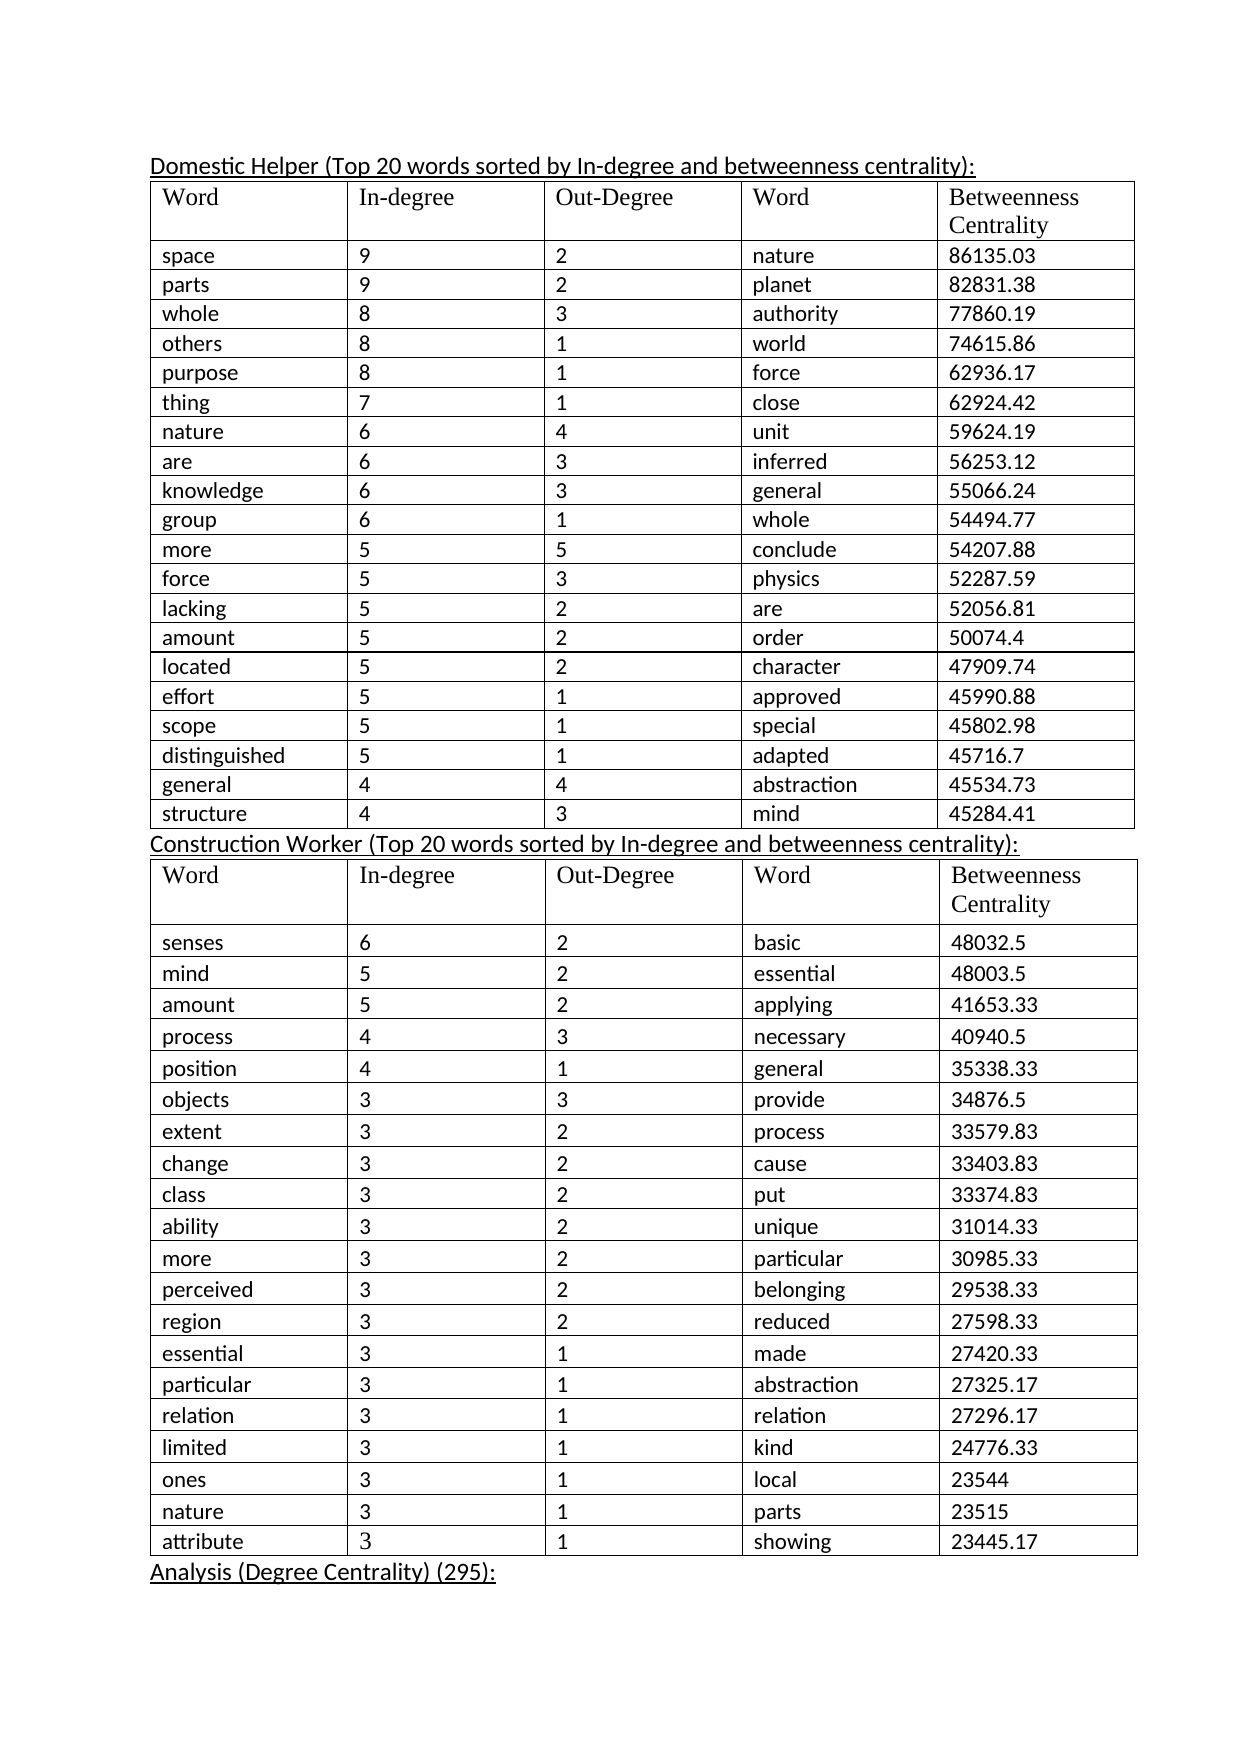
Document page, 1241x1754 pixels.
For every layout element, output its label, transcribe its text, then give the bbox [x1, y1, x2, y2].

table_cell unique [743, 1209, 939, 1240]
table_cell 55066.24 [938, 476, 1134, 504]
table_cell 8 [348, 300, 544, 328]
table_cell 59624.19 [938, 417, 1134, 446]
table_cell relation [151, 1399, 347, 1430]
table_cell 2 [546, 1209, 742, 1240]
table_cell unit [742, 417, 937, 446]
table_cell structure [151, 800, 347, 827]
table_cell space [151, 241, 347, 269]
table_cell 5 [545, 535, 741, 563]
table_cell 24776.33 [940, 1431, 1137, 1462]
table_cell 8 [348, 358, 544, 387]
table_cell whole [151, 300, 347, 328]
table_cell 62936.17 [938, 358, 1134, 387]
table_cell 7 [348, 388, 544, 416]
table_cell 27296.17 [940, 1399, 1137, 1430]
table_cell approved [742, 682, 937, 710]
table_cell adapted [742, 741, 937, 769]
table_cell 48032.5 [940, 925, 1137, 956]
table_cell applying [743, 989, 939, 1018]
table_cell nature [151, 1495, 347, 1525]
table_cell more [151, 535, 347, 563]
table_cell 1 [546, 1495, 742, 1525]
table_cell are [151, 447, 347, 475]
table_cell purpose [151, 358, 347, 387]
table_cell cause [743, 1147, 939, 1177]
table_cell process [151, 1019, 347, 1050]
table_cell general [742, 476, 937, 504]
table_cell 1 [546, 1526, 742, 1555]
table_cell 1 [545, 741, 741, 769]
table_cell world [742, 329, 937, 357]
table_cell particular [743, 1241, 939, 1272]
table_header In-degree [348, 860, 545, 924]
table_cell 2 [546, 957, 742, 987]
table_header Betweenness Centrality [940, 860, 1137, 924]
table_cell 3 [348, 1147, 545, 1177]
table_cell senses [151, 925, 347, 956]
table_cell 2 [545, 594, 741, 622]
table_cell 3 [348, 1336, 545, 1367]
table_cell special [742, 711, 937, 739]
table_cell 5 [348, 564, 544, 592]
table_cell 52287.59 [938, 564, 1134, 592]
table_header In-degree [348, 182, 544, 239]
table_cell authority [742, 300, 937, 328]
table_cell 6 [348, 447, 544, 475]
table_cell whole [742, 505, 937, 533]
table_cell 82831.38 [938, 270, 1134, 298]
table_cell amount [151, 623, 347, 651]
table_cell 1 [546, 1431, 742, 1462]
table_cell 41653.33 [940, 989, 1137, 1018]
table_cell 27598.33 [940, 1305, 1137, 1335]
table_cell 2 [546, 1273, 742, 1303]
table_cell region [151, 1305, 347, 1335]
table_cell 1 [545, 388, 741, 416]
table_cell 6 [348, 925, 545, 956]
table_cell 52056.81 [938, 594, 1134, 622]
table_cell 4 [545, 417, 741, 446]
table_cell 2 [546, 1179, 742, 1208]
table_cell 30985.33 [940, 1241, 1137, 1272]
table_cell process [743, 1115, 939, 1146]
table_cell 2 [545, 653, 741, 681]
table_cell essential [743, 957, 939, 987]
table_cell 1 [545, 358, 741, 387]
table_cell 23515 [940, 1495, 1137, 1525]
table_cell located [151, 653, 347, 681]
table_cell 3 [545, 564, 741, 592]
table_cell 31014.33 [940, 1209, 1137, 1240]
table_cell provide [743, 1083, 939, 1114]
table_cell 2 [545, 623, 741, 651]
table_cell basic [743, 925, 939, 956]
table_cell objects [151, 1083, 347, 1114]
table_cell 3 [348, 1368, 545, 1398]
table_cell force [742, 358, 937, 387]
table_cell 2 [546, 925, 742, 956]
table_cell 6 [348, 417, 544, 446]
table_cell 45802.98 [938, 711, 1134, 739]
table_cell 1 [546, 1399, 742, 1430]
table_cell perceived [151, 1273, 347, 1303]
table_cell 5 [348, 623, 544, 651]
table_cell 29538.33 [940, 1273, 1137, 1303]
table_cell 23544 [940, 1463, 1137, 1493]
table_cell ability [151, 1209, 347, 1240]
table_cell 33374.83 [940, 1179, 1137, 1208]
table_cell group [151, 505, 347, 533]
table_cell 45284.41 [938, 800, 1134, 827]
table_cell 33579.83 [940, 1115, 1137, 1146]
table_cell 3 [348, 1399, 545, 1430]
table_header Out-Degree [545, 182, 741, 239]
table_cell 34876.5 [940, 1083, 1137, 1114]
table_cell attribute [151, 1526, 347, 1555]
table_cell 6 [348, 476, 544, 504]
table_cell put [743, 1179, 939, 1208]
table_cell change [151, 1147, 347, 1177]
table_cell more [151, 1241, 347, 1272]
table_cell 62924.42 [938, 388, 1134, 416]
table_cell order [742, 623, 937, 651]
table_cell 9 [348, 270, 544, 298]
table_cell 1 [546, 1463, 742, 1493]
text Analysis (Degree Centrality) (295): [150, 1556, 1090, 1587]
table_cell belonging [743, 1273, 939, 1303]
table_cell 2 [546, 989, 742, 1018]
table_cell limited [151, 1431, 347, 1462]
table_cell 3 [545, 447, 741, 475]
table_cell force [151, 564, 347, 592]
table_cell knowledge [151, 476, 347, 504]
table_cell 4 [545, 770, 741, 798]
table_cell 45716.7 [938, 741, 1134, 769]
table_cell showing [743, 1526, 939, 1555]
table_cell necessary [743, 1019, 939, 1050]
table_cell 3 [545, 800, 741, 827]
table_cell 5 [348, 741, 544, 769]
table_cell 35338.33 [940, 1051, 1137, 1082]
table_cell 3 [348, 1431, 545, 1462]
table_cell 48003.5 [940, 957, 1137, 987]
table_cell 86135.03 [938, 241, 1134, 269]
table_cell 54494.77 [938, 505, 1134, 533]
table_cell 5 [348, 594, 544, 622]
table_cell 5 [348, 682, 544, 710]
table_cell 3 [348, 1526, 545, 1555]
table_cell lacking [151, 594, 347, 622]
text Domestic Helper (Top 20 words sorted by In-degree and betweenness centrality): [150, 150, 1090, 181]
table_cell 5 [348, 711, 544, 739]
table_cell 47909.74 [938, 653, 1134, 681]
table_cell 5 [348, 989, 545, 1018]
table_cell position [151, 1051, 347, 1082]
table_cell reduced [743, 1305, 939, 1335]
table_cell 3 [545, 300, 741, 328]
table_cell 1 [545, 682, 741, 710]
table_cell 3 [348, 1209, 545, 1240]
table_cell relation [743, 1399, 939, 1430]
table_cell scope [151, 711, 347, 739]
table_cell 6 [348, 505, 544, 533]
table_cell extent [151, 1115, 347, 1146]
table_cell close [742, 388, 937, 416]
table_cell 5 [348, 535, 544, 563]
table_cell distinguished [151, 741, 347, 769]
table_cell local [743, 1463, 939, 1493]
table_cell others [151, 329, 347, 357]
table_cell 4 [348, 770, 544, 798]
table_header Word [743, 860, 939, 924]
table_cell 2 [546, 1241, 742, 1272]
table_cell 27325.17 [940, 1368, 1137, 1398]
table_cell parts [743, 1495, 939, 1525]
table_cell effort [151, 682, 347, 710]
table_cell 1 [546, 1336, 742, 1367]
table_cell mind [742, 800, 937, 827]
table_cell 23445.17 [940, 1526, 1137, 1555]
table_cell general [151, 770, 347, 798]
table_cell 4 [348, 1019, 545, 1050]
table_cell 33403.83 [940, 1147, 1137, 1177]
text Construction Worker (Top 20 words sorted by In-degree and betweenness centrality): [150, 829, 1090, 859]
table_cell abstraction [743, 1368, 939, 1398]
table_cell 40940.5 [940, 1019, 1137, 1050]
table_cell amount [151, 989, 347, 1018]
table_header Word [151, 860, 347, 924]
table_cell nature [151, 417, 347, 446]
table_header Word [151, 182, 347, 239]
table_cell 5 [348, 653, 544, 681]
table_cell 1 [545, 505, 741, 533]
table_cell 3 [546, 1019, 742, 1050]
table_cell particular [151, 1368, 347, 1398]
table_cell kind [743, 1431, 939, 1462]
table_cell planet [742, 270, 937, 298]
table_cell 3 [348, 1463, 545, 1493]
table_cell 50074.4 [938, 623, 1134, 651]
table_cell thing [151, 388, 347, 416]
table_cell 2 [545, 241, 741, 269]
table_cell 1 [546, 1368, 742, 1398]
table_cell 3 [348, 1083, 545, 1114]
table_cell inferred [742, 447, 937, 475]
table_cell character [742, 653, 937, 681]
table_cell 56253.12 [938, 447, 1134, 475]
table_cell 3 [348, 1115, 545, 1146]
table_cell 2 [545, 270, 741, 298]
table_cell abstraction [742, 770, 937, 798]
table_header Word [742, 182, 937, 239]
table_cell 3 [546, 1083, 742, 1114]
table_cell class [151, 1179, 347, 1208]
table_cell 1 [545, 329, 741, 357]
table_cell 3 [348, 1241, 545, 1272]
table_cell 2 [546, 1147, 742, 1177]
table_cell physics [742, 564, 937, 592]
table_cell 1 [545, 711, 741, 739]
table_cell 45534.73 [938, 770, 1134, 798]
table_cell 3 [348, 1305, 545, 1335]
table_cell 45990.88 [938, 682, 1134, 710]
table_cell 3 [348, 1273, 545, 1303]
table_cell general [743, 1051, 939, 1082]
table_cell nature [742, 241, 937, 269]
table_cell 3 [348, 1495, 545, 1525]
table_cell 5 [348, 957, 545, 987]
table_cell 74615.86 [938, 329, 1134, 357]
table_cell 8 [348, 329, 544, 357]
table_cell 4 [348, 800, 544, 827]
table_cell 1 [546, 1051, 742, 1082]
table_cell 3 [545, 476, 741, 504]
table_cell conclude [742, 535, 937, 563]
table_cell 2 [546, 1115, 742, 1146]
table_cell mind [151, 957, 347, 987]
table_cell 54207.88 [938, 535, 1134, 563]
table_cell 77860.19 [938, 300, 1134, 328]
table_cell ones [151, 1463, 347, 1493]
table_cell 4 [348, 1051, 545, 1082]
table_cell 27420.33 [940, 1336, 1137, 1367]
table_cell 2 [546, 1305, 742, 1335]
table_header Out-Degree [546, 860, 742, 924]
table_header Betweenness Centrality [938, 182, 1134, 239]
table_cell are [742, 594, 937, 622]
table_cell made [743, 1336, 939, 1367]
table_cell essential [151, 1336, 347, 1367]
table_cell 3 [348, 1179, 545, 1208]
table_cell 9 [348, 241, 544, 269]
table_cell parts [151, 270, 347, 298]
